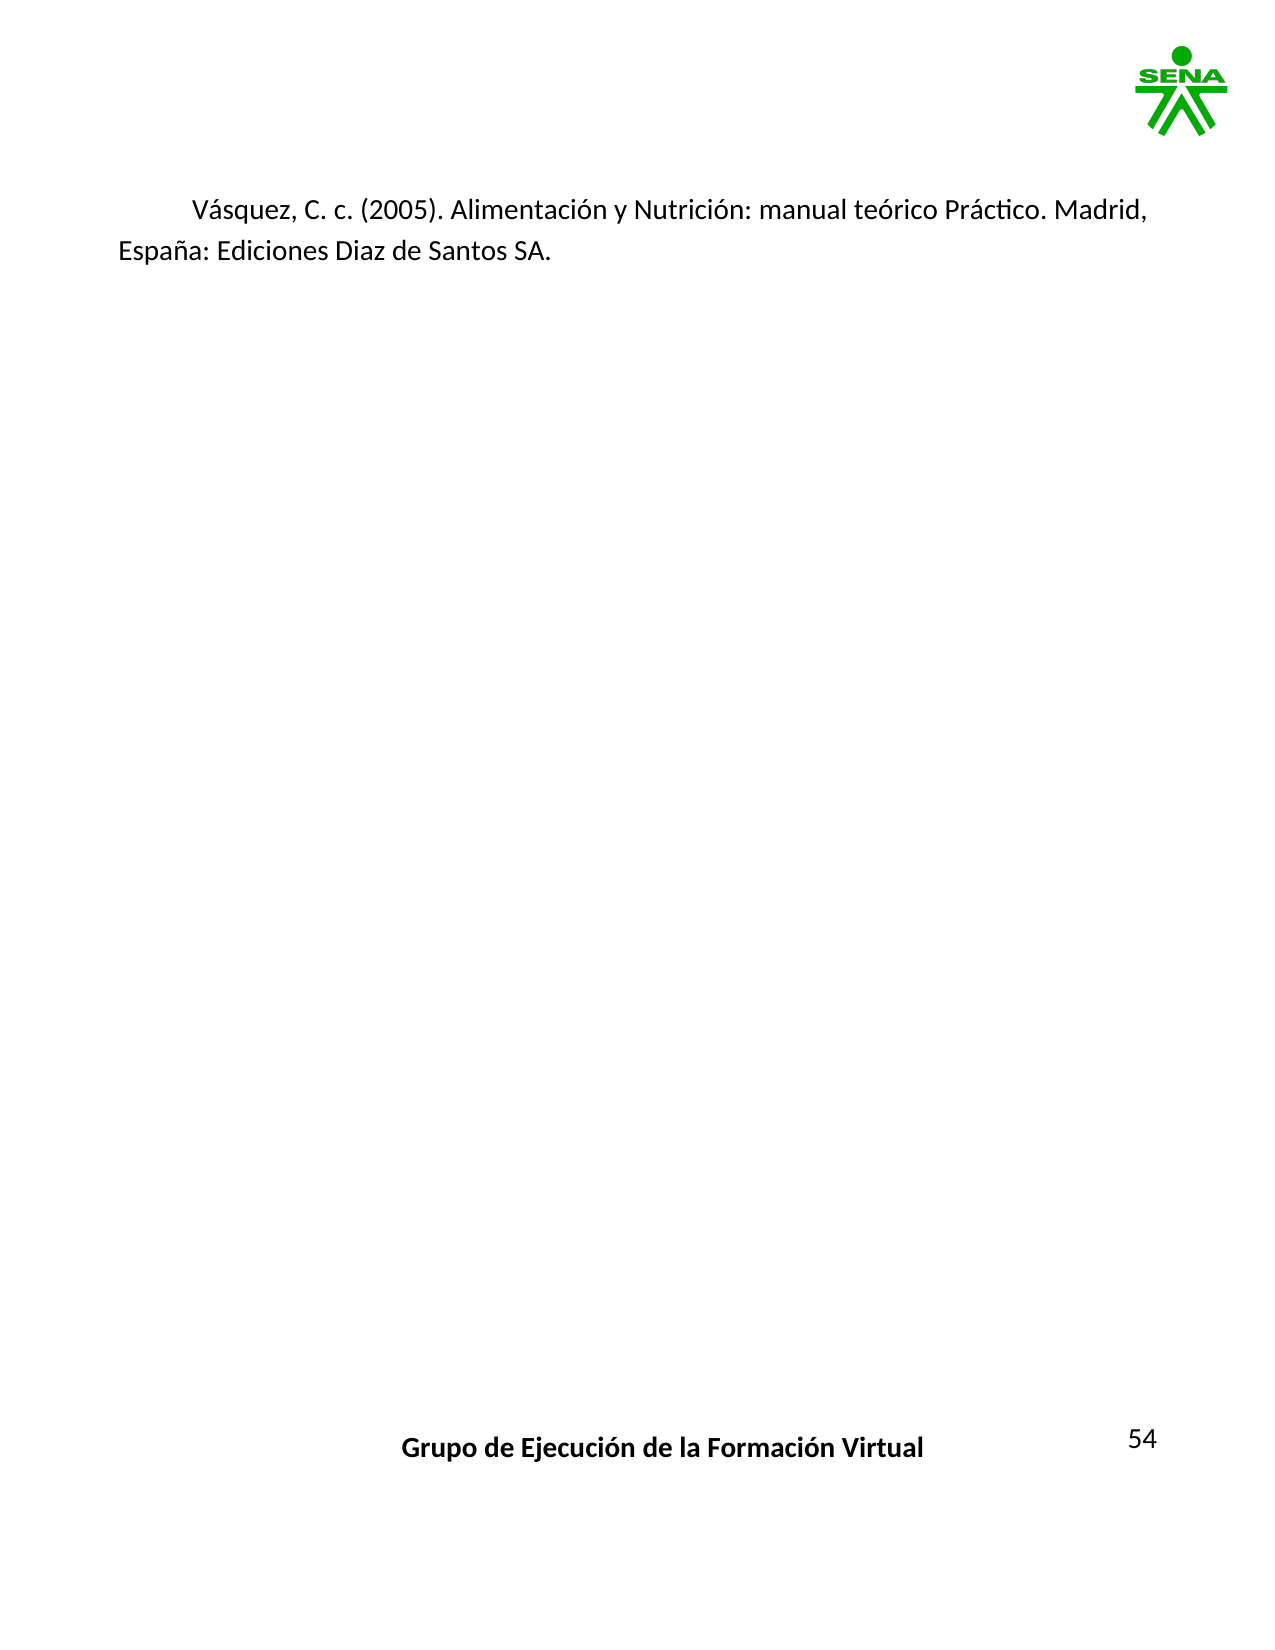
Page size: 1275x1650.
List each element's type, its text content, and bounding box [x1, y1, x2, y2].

picture [1135, 46, 1228, 136]
text Vásquez, C. c. (2005). Alimentación y Nutrición: manual teórico Práctico. Madrid, España: Ediciones Diaz de Santos SA. [118, 191, 1157, 267]
